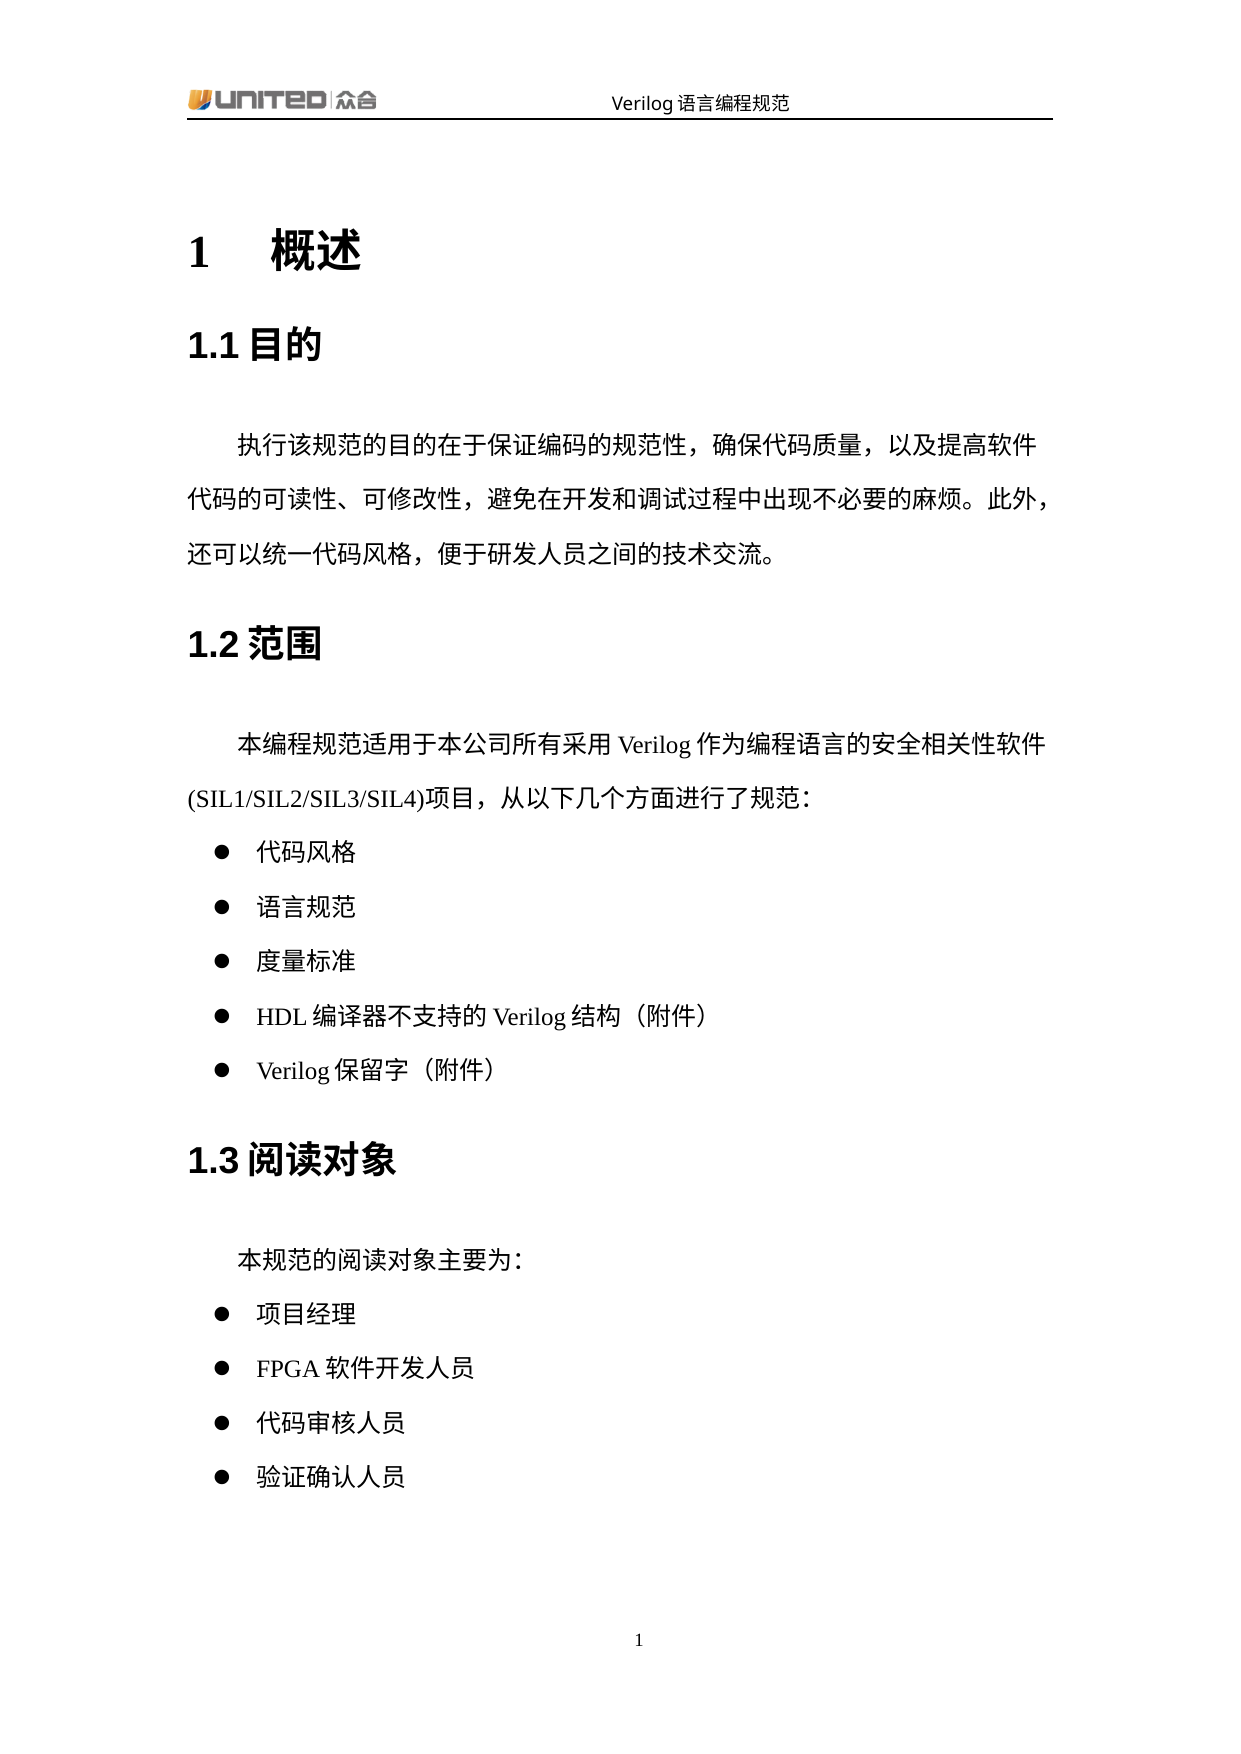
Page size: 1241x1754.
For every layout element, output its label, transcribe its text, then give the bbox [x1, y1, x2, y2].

subtitle 目的 [187, 315, 1053, 369]
text 语言规范 [212, 887, 1028, 923]
subtitle 阅读对象 [187, 1130, 1053, 1184]
text 验证确认人员 [212, 1458, 1028, 1494]
text 项目经理 [212, 1294, 1028, 1331]
text HDL编译器不支持的Verilog结构（附件） [212, 996, 1028, 1032]
text 代码风格 [212, 833, 1028, 869]
text 度量标准 [212, 942, 1028, 978]
subtitle 概述 [187, 214, 1053, 281]
text 执行该规范的目的在于保证编码的规范性，确保代码质量，以及提高软件代码的可读性、可修改性，避免在开发和调试过程中出现不必要的麻烦。此外，还可以统一代码风格，便于研发人员之间的技术交流。 [187, 425, 1053, 570]
picture [187, 88, 377, 111]
subtitle 范围 [187, 613, 1053, 668]
text Verilog保留字（附件） [212, 1050, 1028, 1087]
text 本编程规范适用于本公司所有采用Verilog作为编程语言的安全相关性软件(SIL1/SIL2/SIL3/SIL4)项目，从以下几个方面进行了规范： [187, 724, 1053, 815]
text 本规范的阅读对象主要为： [187, 1240, 1053, 1276]
text 代码审核人员 [212, 1403, 1028, 1439]
text FPGA软件开发人员 [212, 1349, 1028, 1385]
